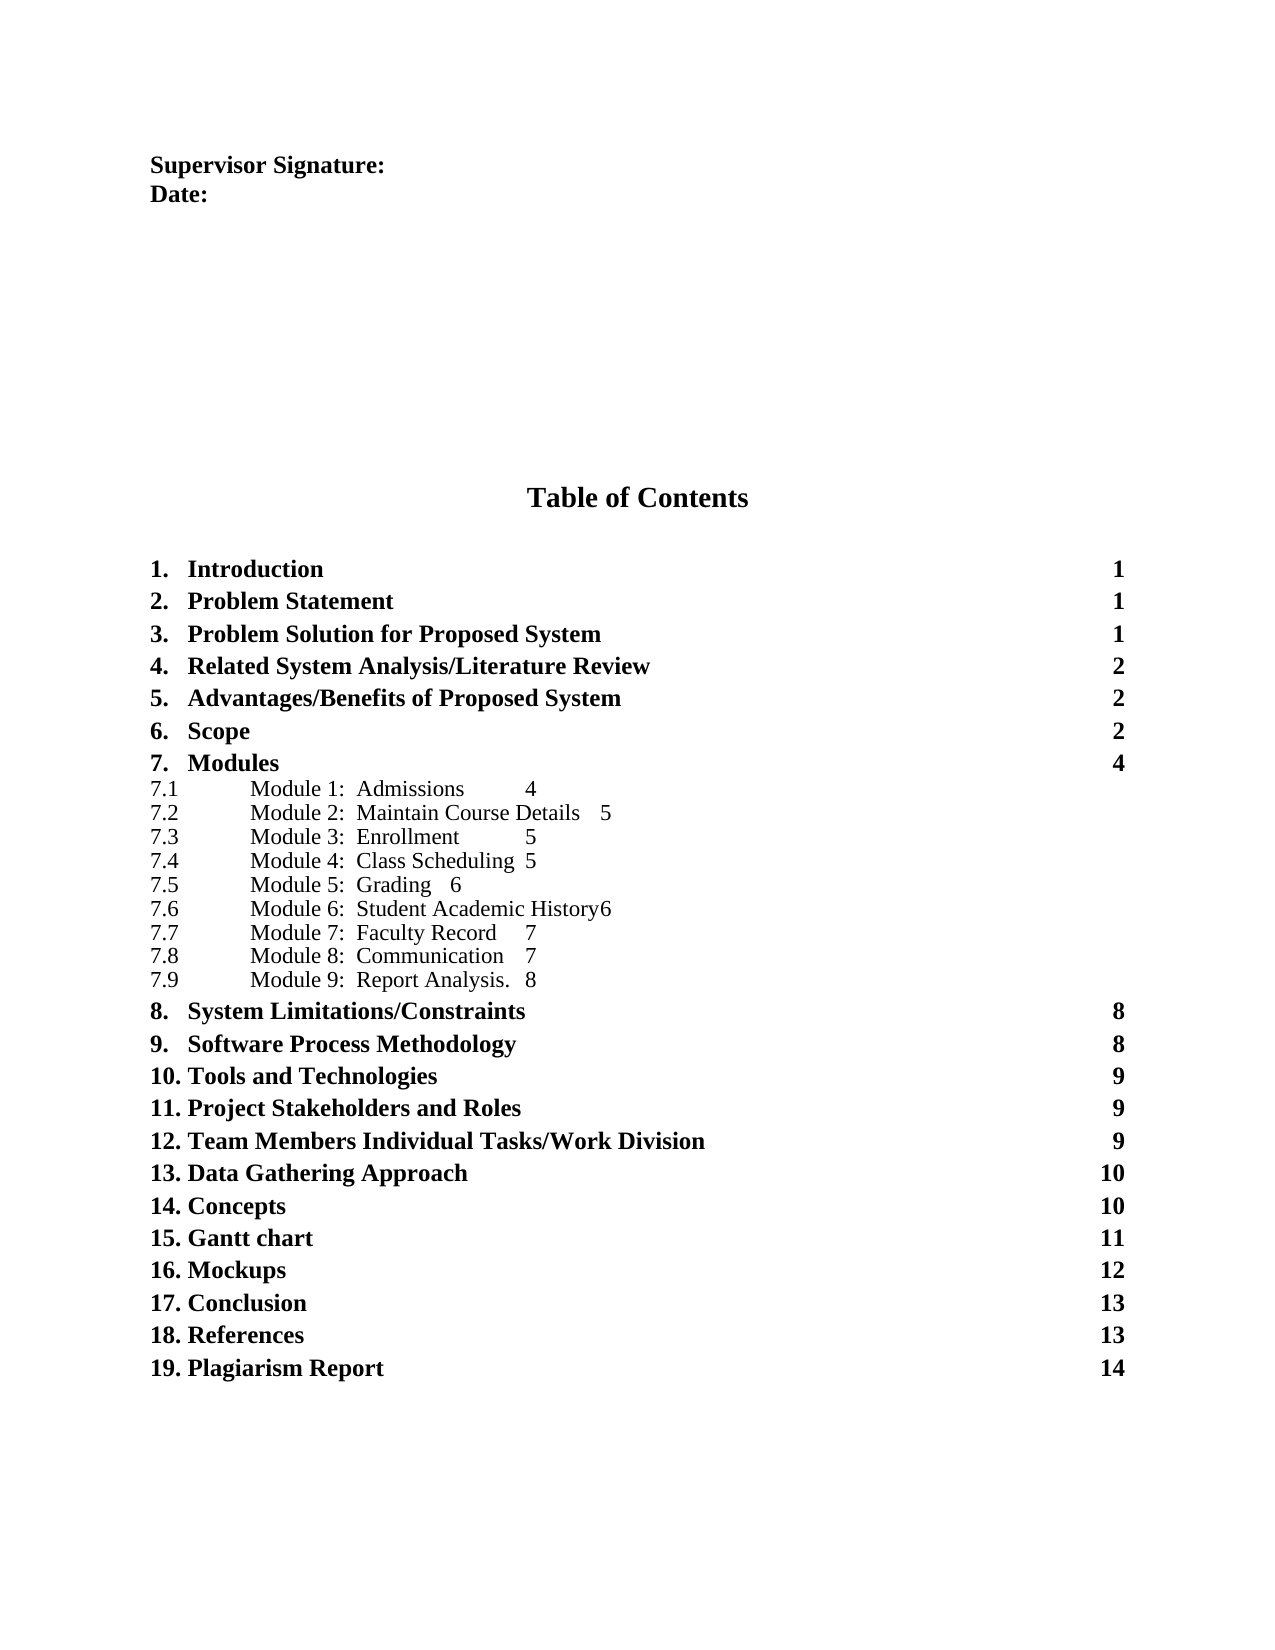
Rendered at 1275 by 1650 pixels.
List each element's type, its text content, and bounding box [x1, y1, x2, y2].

text Supervisor Signature: Date: [150, 150, 1125, 207]
text Table of Contents [150, 480, 1125, 513]
